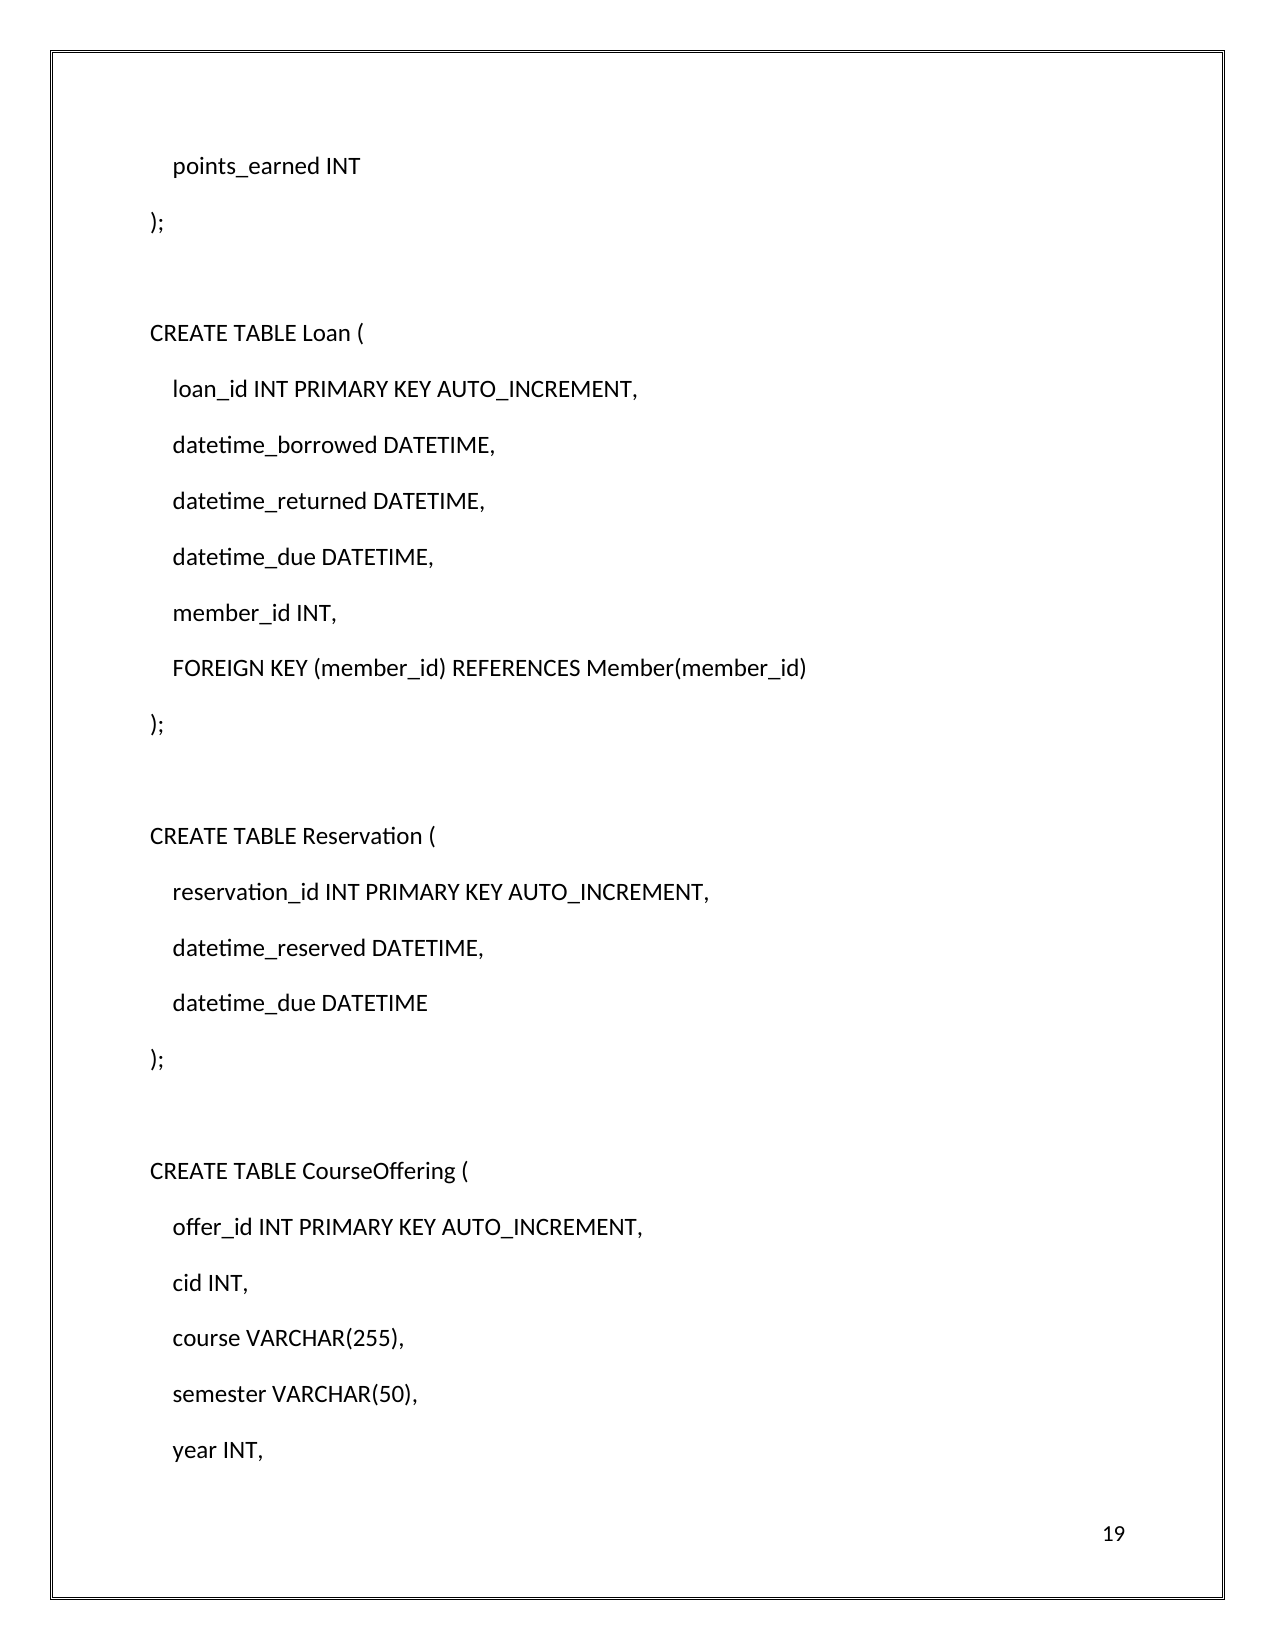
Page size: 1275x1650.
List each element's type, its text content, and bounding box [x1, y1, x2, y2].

text reservation_id INT PRIMARY KEY AUTO_INCREMENT, [150, 876, 1169, 906]
text CREATE TABLE Loan ( [150, 317, 1169, 348]
text member_id INT, [150, 597, 1169, 627]
text datetime_borrowed DATETIME, [150, 429, 1169, 460]
text semester VARCHAR(50), [150, 1378, 1169, 1409]
text ); [150, 206, 1169, 236]
text ); [150, 1043, 1169, 1074]
text CREATE TABLE CourseOffering ( [150, 1155, 1169, 1186]
text CREATE TABLE Reservation ( [150, 820, 1169, 851]
text course VARCHAR(255), [150, 1322, 1169, 1353]
text datetime_reserved DATETIME, [150, 932, 1169, 962]
text cid INT, [150, 1267, 1169, 1297]
text points_earned INT [150, 150, 1169, 181]
text FOREIGN KEY (member_id) REFERENCES Member(member_id) [150, 652, 1169, 683]
text datetime_returned DATETIME, [150, 485, 1169, 516]
text ); [150, 708, 1169, 739]
text year INT, [150, 1434, 1169, 1465]
text offer_id INT PRIMARY KEY AUTO_INCREMENT, [150, 1211, 1169, 1241]
text datetime_due DATETIME [150, 987, 1169, 1018]
text datetime_due DATETIME, [150, 541, 1169, 571]
text loan_id INT PRIMARY KEY AUTO_INCREMENT, [150, 373, 1169, 404]
